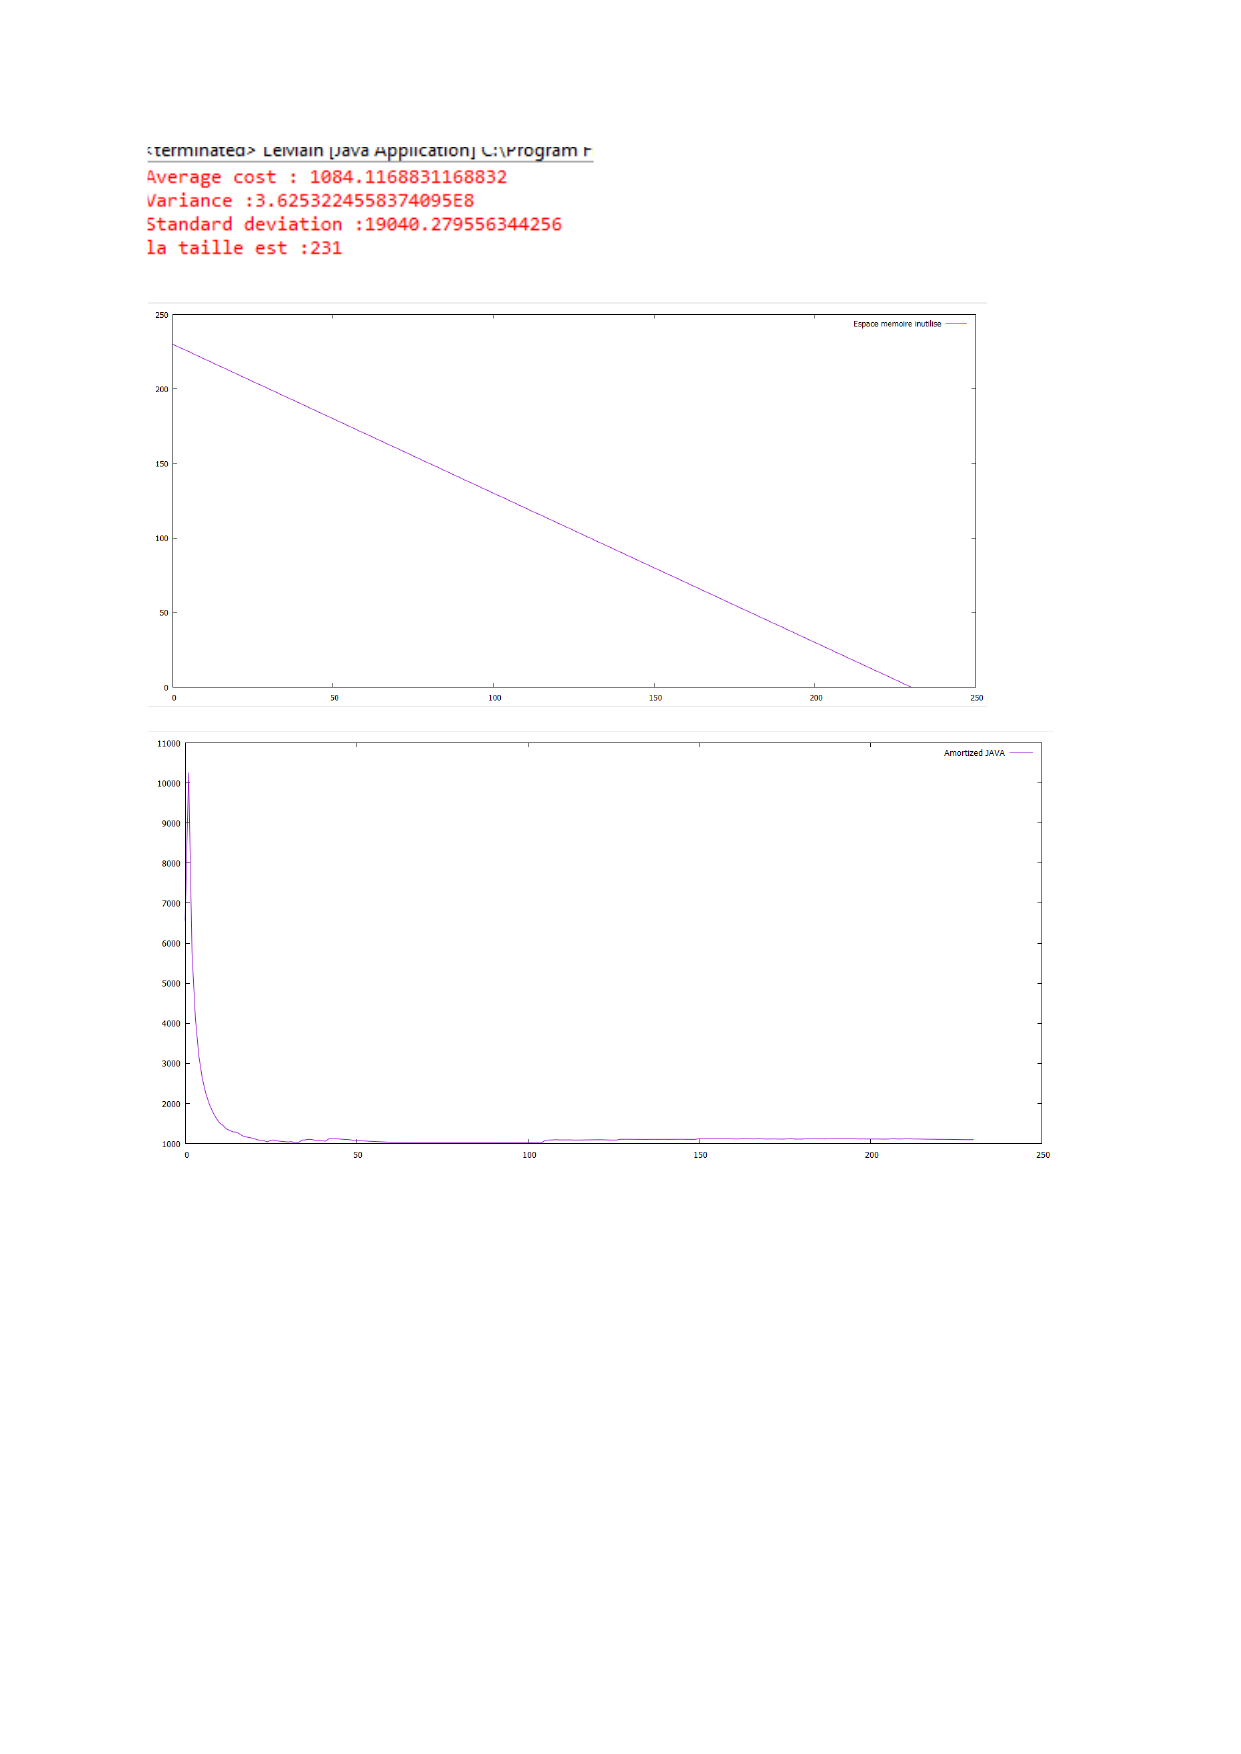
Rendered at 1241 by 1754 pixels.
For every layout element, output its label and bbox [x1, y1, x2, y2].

picture [147, 147, 594, 278]
picture [147, 302, 988, 707]
picture [147, 731, 1054, 1162]
